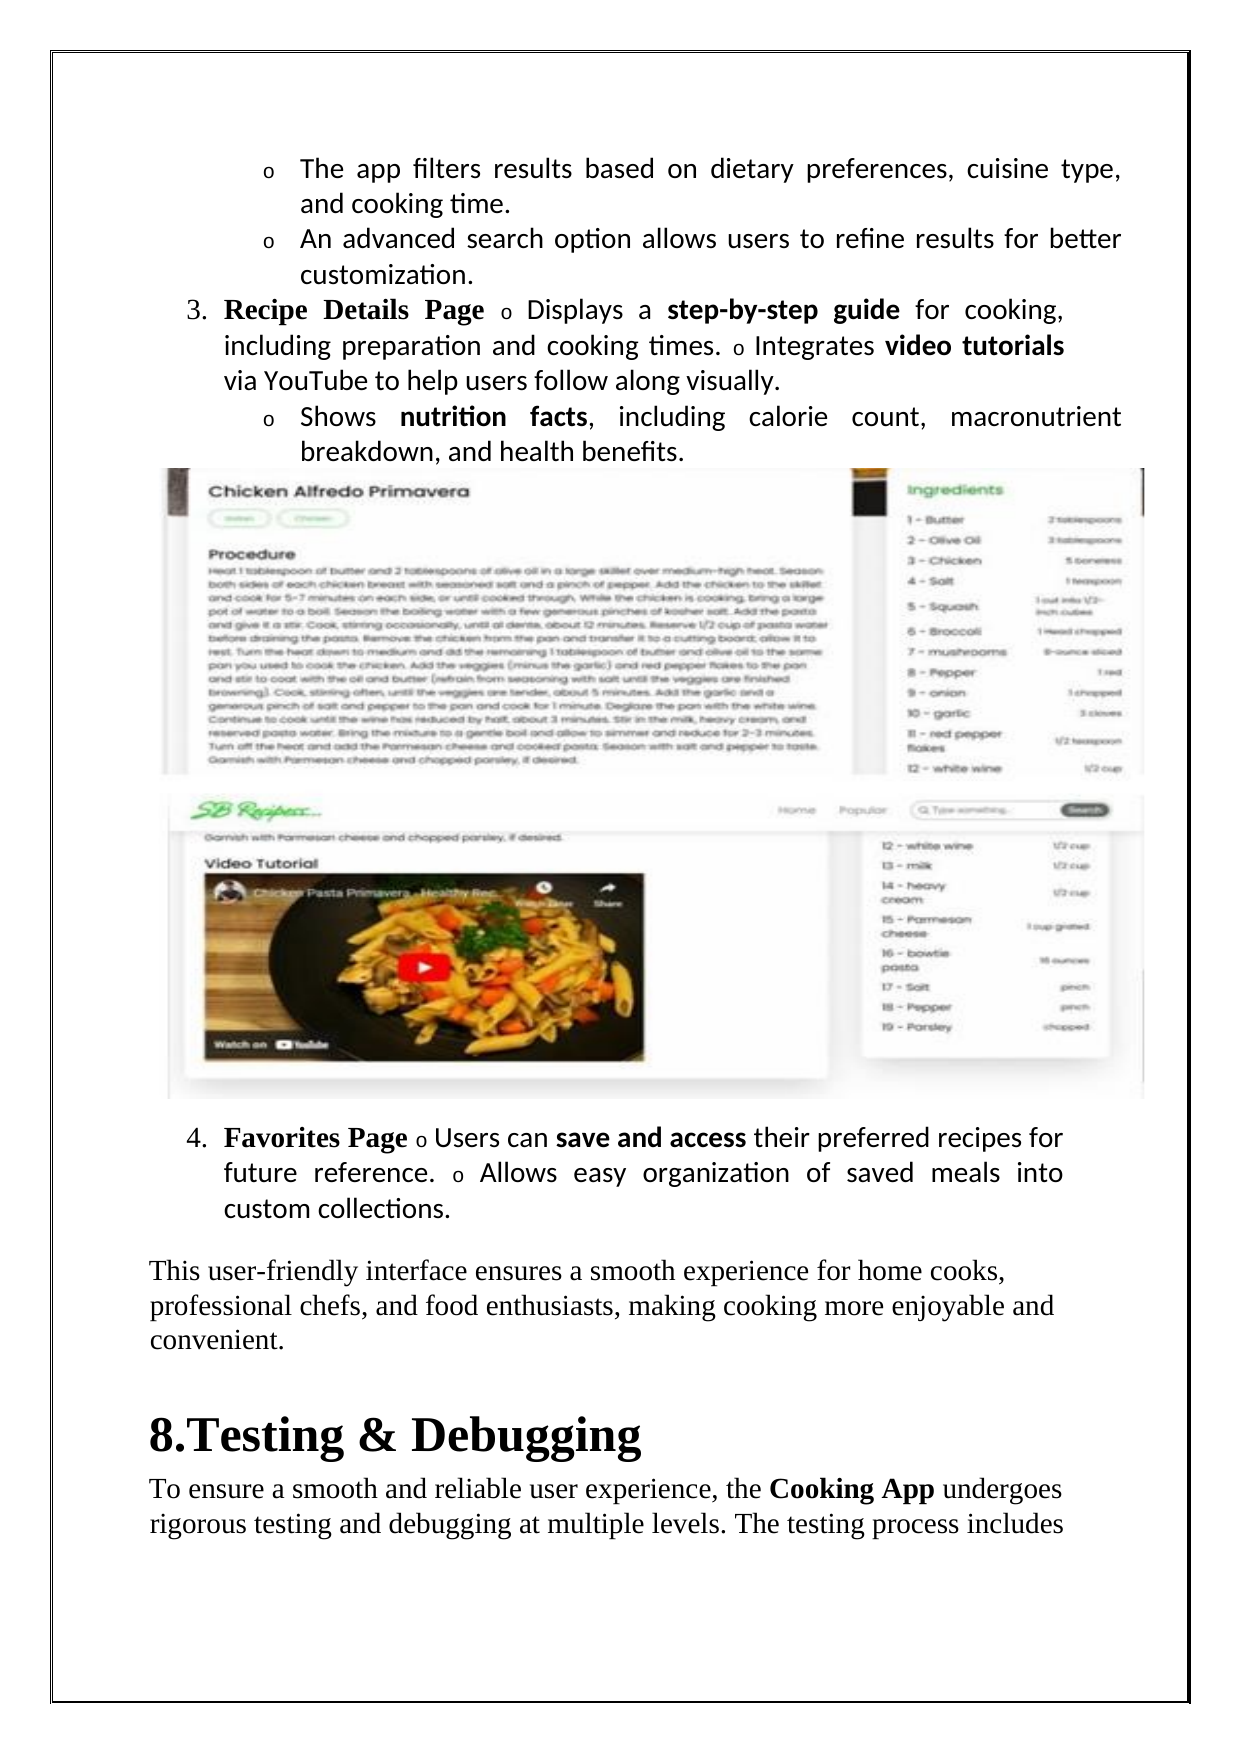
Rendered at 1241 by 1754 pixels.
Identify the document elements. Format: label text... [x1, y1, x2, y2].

list Shows nutrition facts, including calorie count, macronutrient breakdown, and health benefits. [262, 398, 1123, 468]
list Favorites Page o Users can save and access their preferred recipes for future reference. o Allows easy organization of saved meals into custom collections. [186, 1119, 1064, 1225]
picture [158, 468, 1145, 1099]
list The app filters results based on dietary preferences, cuisine type, and cooking time. [262, 150, 1123, 221]
subtitle 8.Testing & Debugging [148, 1405, 1098, 1463]
list An advanced search option allows users to refine results for better customization. [262, 221, 1123, 291]
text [148, 1471, 1092, 1539]
list Recipe Details Page o Displays a step-by-step guide for cooking, including preparation and cooking times. o Integrates video tutorials via YouTube to help users follow along visually. [186, 292, 1064, 397]
text This user-friendly interface ensures a smooth experience for home cooks, professional chefs, and food enthusiasts, making cooking more enjoyable and convenient. [148, 1253, 1092, 1356]
